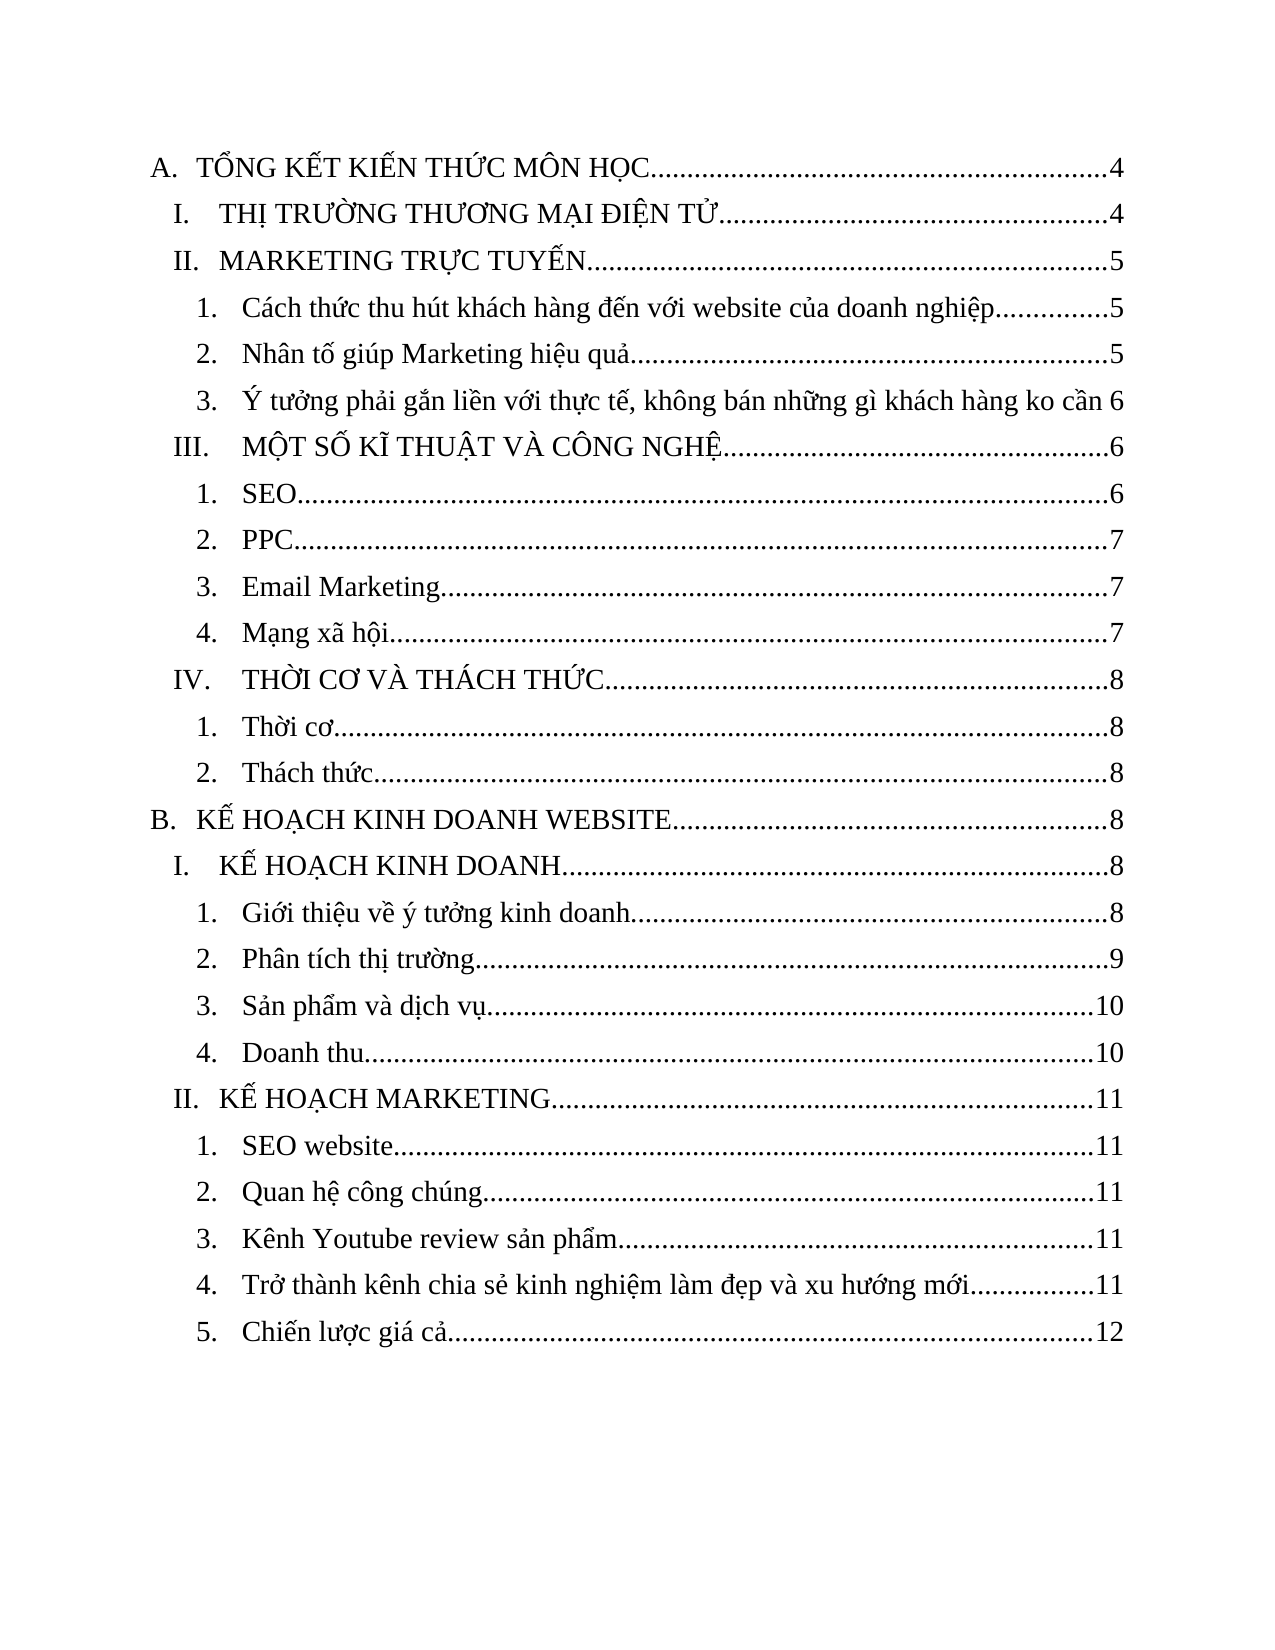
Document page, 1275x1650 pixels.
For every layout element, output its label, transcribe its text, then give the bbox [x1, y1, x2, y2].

text 1. Thời cơ 8 [196, 709, 1125, 742]
text 3. Email Marketing 7 [196, 569, 1125, 603]
text 2. Thách thức 8 [196, 755, 1125, 789]
text 3. Kênh Youtube review sản phẩm 11 [196, 1221, 1125, 1254]
text 4. Trở thành kênh chia sẻ kinh nghiệm làm đẹp và xu hướng mới 11 [196, 1267, 1125, 1301]
text 2. PPC 7 [196, 522, 1125, 556]
text A. TỔNG KẾT KIẾN THỨC MÔN HỌC 4 [150, 150, 1125, 183]
text 4. Doanh thu 10 [196, 1035, 1125, 1068]
text 1. Giới thiệu về ý tưởng kinh doanh 8 [196, 895, 1125, 928]
text 2. Quan hệ công chúng 11 [196, 1174, 1125, 1208]
text 3. Sản phẩm và dịch vụ 10 [196, 988, 1125, 1022]
text 5. Chiến lược giá cả 12 [196, 1314, 1125, 1348]
text 3. Ý tưởng phải gắn liền với thực tế, không bán những gì khách hàng ko cần 6 [196, 383, 1125, 416]
text 4. Mạng xã hội 7 [196, 616, 1125, 649]
text II. KẾ HOẠCH MARKETING 11 [173, 1081, 1125, 1115]
text III. MỘT SỐ KĨ THUẬT VÀ CÔNG NGHỆ 6 [173, 429, 1125, 463]
text 1. Cách thức thu hút khách hàng đến với website của doanh nghiệp 5 [196, 290, 1125, 323]
text B. KẾ HOẠCH KINH DOANH WEBSITE 8 [150, 802, 1125, 835]
text 1. SEO 6 [196, 476, 1125, 509]
text 2. Nhân tố giúp Marketing hiệu quả 5 [196, 336, 1125, 370]
text II. MARKETING TRỰC TUYẾN 5 [173, 243, 1125, 277]
text I. KẾ HOẠCH KINH DOANH 8 [173, 848, 1125, 882]
text I. THỊ TRƯỜNG THƯƠNG MẠI ĐIỆN TỬ 4 [173, 197, 1125, 230]
text IV. THỜI CƠ VÀ THÁCH THỨC 8 [173, 662, 1125, 696]
text 1. SEO website 11 [196, 1128, 1125, 1161]
text 2. Phân tích thị trường 9 [196, 942, 1125, 975]
